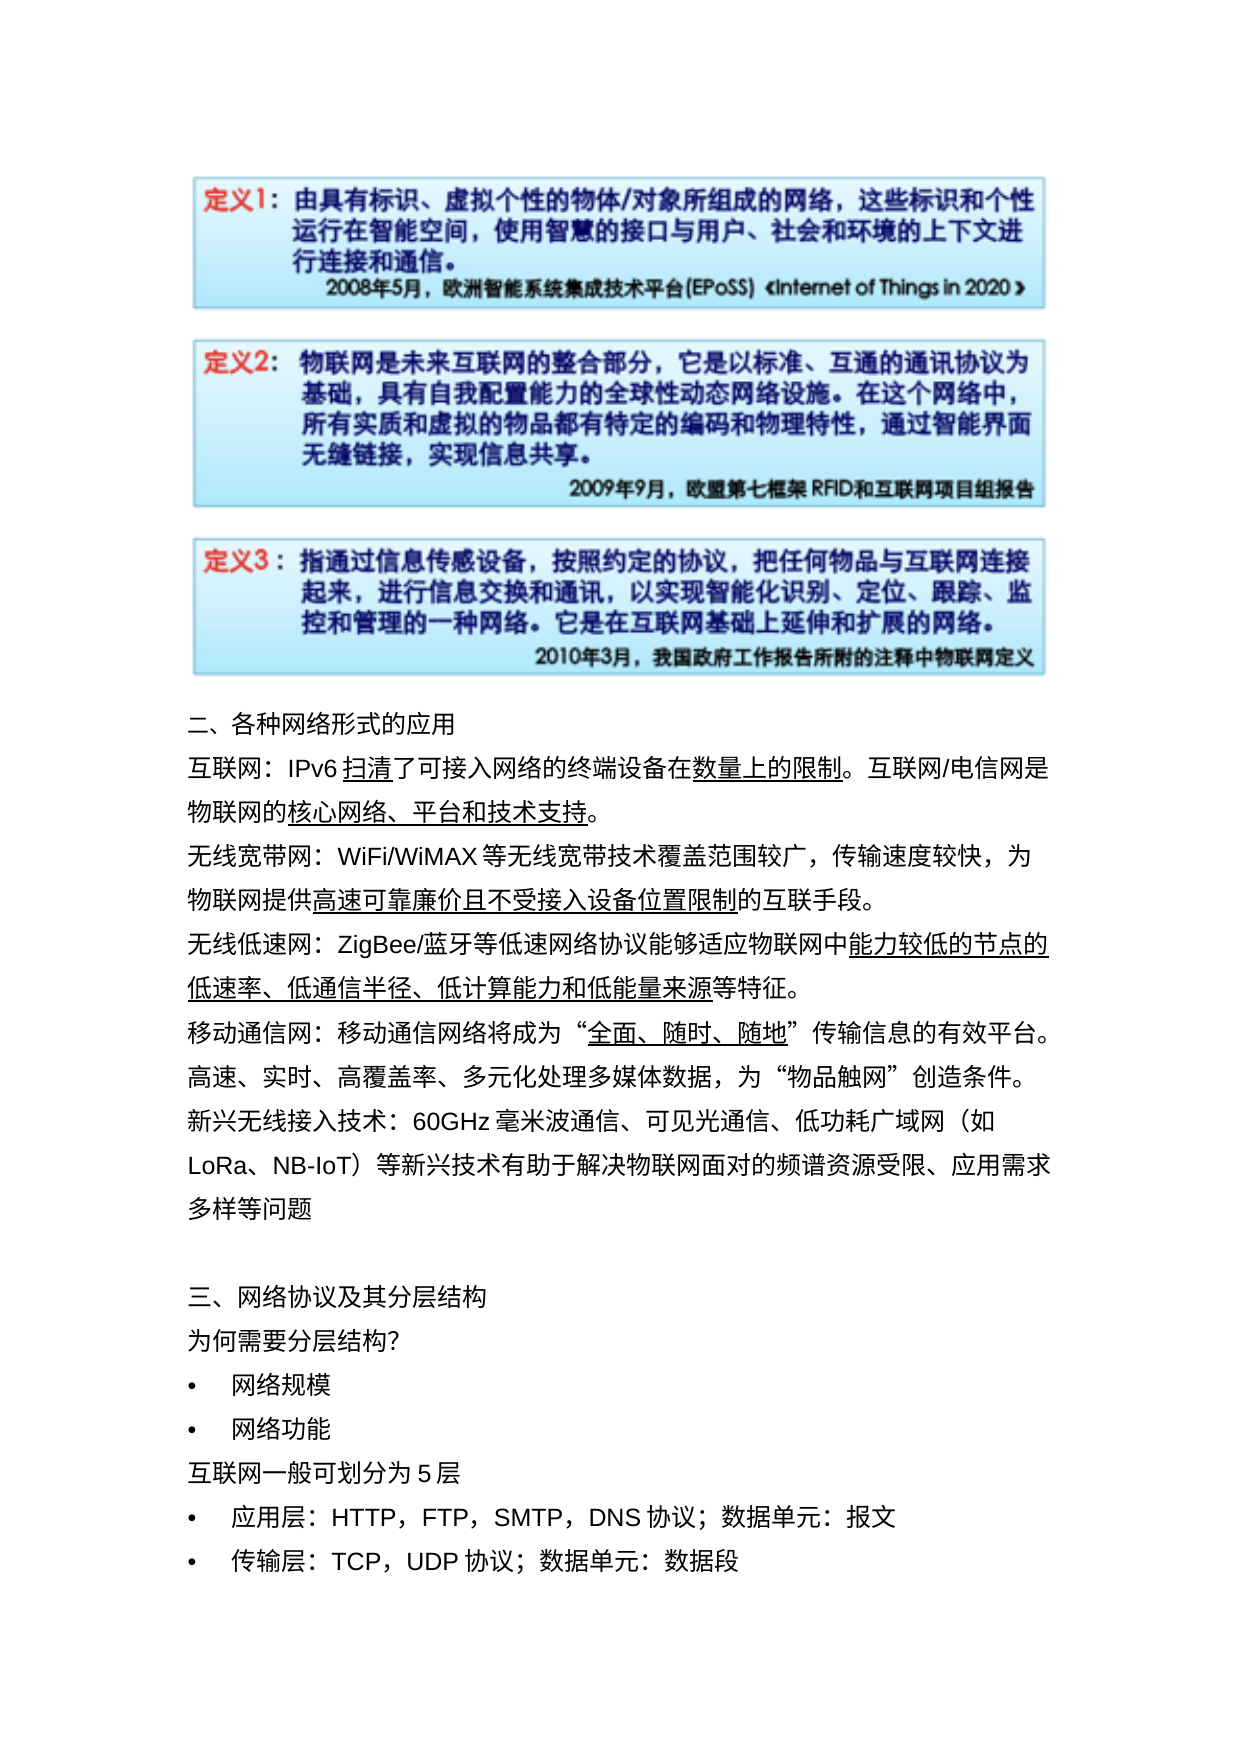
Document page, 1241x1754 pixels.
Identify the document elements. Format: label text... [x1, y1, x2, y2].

text 互联网一般可划分为5层 [187, 1450, 1053, 1494]
text • 应用层：HTTP，FTP，SMTP，DNS协议；数据单元：报文 [187, 1494, 1053, 1538]
text 二、各种网络形式的应用 [187, 701, 1053, 745]
text 为何需要分层结构？ [187, 1318, 1053, 1362]
picture [187, 172, 1053, 679]
text 无线低速网：ZigBee/蓝牙等低速网络协议能够适应物联网中能力较低的节点的低速率、低通信半径、低计算能力和低能量来源等特征。 [187, 921, 1053, 1009]
text 互联网：IPv6扫清了可接入网络的终端设备在数量上的限制。互联网/电信网是物联网的核心网络、平台和技术支持。 [187, 745, 1053, 833]
text • 网络规模 [187, 1362, 1053, 1406]
text • 传输层：TCP，UDP协议；数据单元：数据段 [187, 1538, 1053, 1582]
text 无线宽带网：WiFi/WiMAX等无线宽带技术覆盖范围较广，传输速度较快，为物联网提供高速可靠廉价且不受接入设备位置限制的互联手段。 [187, 833, 1053, 921]
text 新兴无线接入技术：60GHz毫米波通信、可见光通信、低功耗广域网（如LoRa、NB-IoT）等新兴技术有助于解决物联网面对的频谱资源受限、应用需求多样等问题 [187, 1097, 1053, 1229]
text 移动通信网：移动通信网络将成为“全面、随时、随地”传输信息的有效平台。高速、实时、高覆盖率、多元化处理多媒体数据，为“物品触网”创造条件。 [187, 1009, 1053, 1097]
text • 网络功能 [187, 1406, 1053, 1450]
text 三、网络协议及其分层结构 [187, 1273, 1053, 1318]
